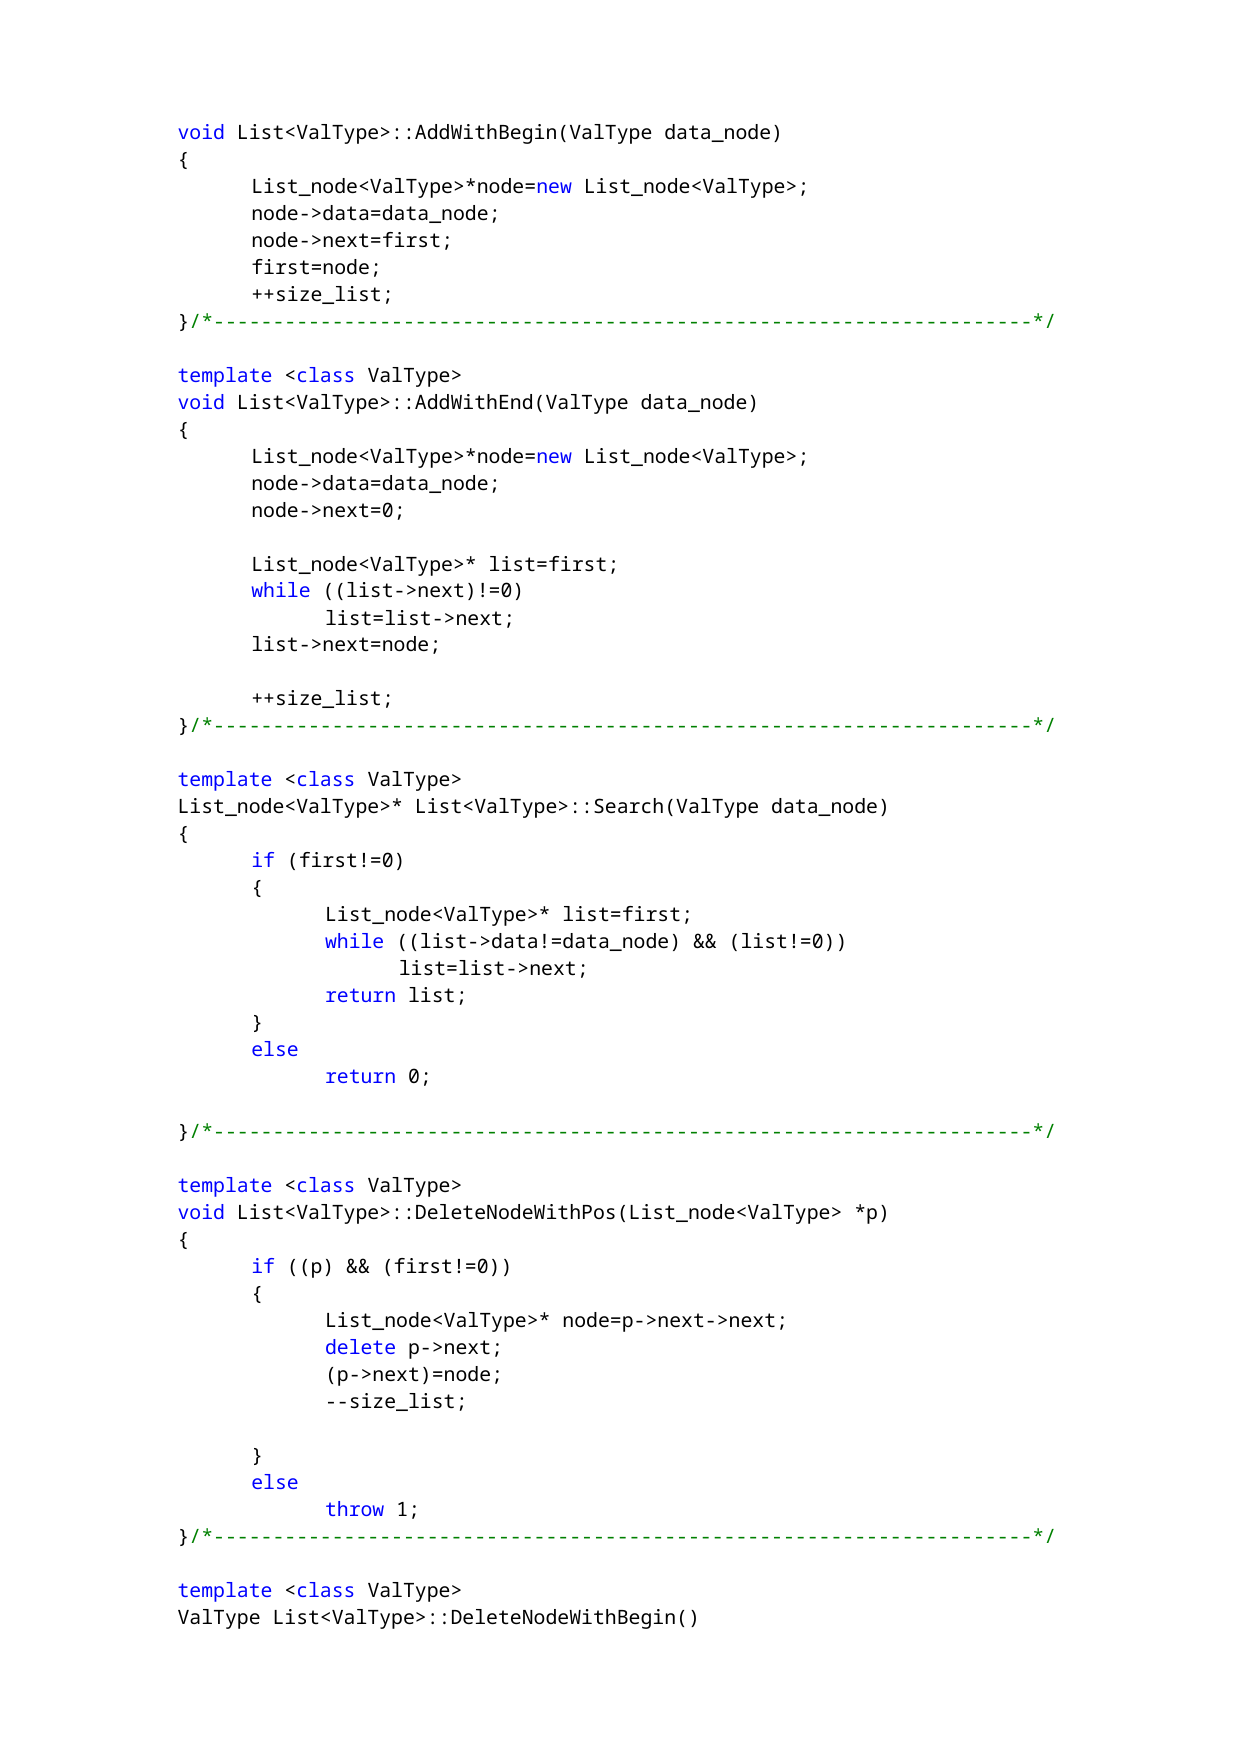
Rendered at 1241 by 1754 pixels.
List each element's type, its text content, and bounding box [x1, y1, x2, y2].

text return list; [177, 981, 1152, 1008]
text else [177, 1035, 1152, 1062]
text ++size_list; [177, 280, 1152, 307]
text ++size_list; [177, 685, 1152, 712]
text else [177, 1468, 1152, 1495]
text }/*---------------------------------------------------------------------*/ [177, 1117, 1152, 1144]
text template <class ValType> [177, 361, 1152, 388]
text node->next=0; [177, 496, 1152, 523]
text List_node<ValType>*node=new List_node<ValType>; [177, 442, 1152, 469]
text list->next=node; [177, 631, 1152, 658]
text { [177, 1225, 1152, 1252]
text { [177, 1279, 1152, 1306]
text (p->next)=node; [177, 1360, 1152, 1387]
text void List<ValType>::AddWithBegin(ValType data_node) [177, 118, 1152, 145]
text } [177, 1008, 1152, 1035]
text throw 1; [177, 1495, 1152, 1522]
text if (first!=0) [177, 847, 1152, 873]
text node->next=first; [177, 226, 1152, 253]
text --size_list; [177, 1387, 1152, 1414]
text { [177, 415, 1152, 442]
text { [177, 819, 1152, 847]
text void List<ValType>::AddWithEnd(ValType data_node) [177, 388, 1152, 415]
text List_node<ValType>* node=p->next->next; [177, 1306, 1152, 1333]
text list=list->next; [177, 604, 1152, 631]
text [177, 1522, 1152, 1549]
text node->data=data_node; [177, 199, 1152, 226]
text list=list->next; [177, 954, 1152, 981]
text List_node<ValType>* List<ValType>::Search(ValType data_node) [177, 793, 1152, 819]
text }/*---------------------------------------------------------------------*/ [177, 712, 1152, 739]
text List_node<ValType>* list=first; [177, 901, 1152, 927]
text node->data=data_node; [177, 469, 1152, 496]
text delete p->next; [177, 1333, 1152, 1360]
text void List<ValType>::DeleteNodeWithPos(List_node<ValType> *p) [177, 1198, 1152, 1225]
text return 0; [177, 1062, 1152, 1089]
text } [177, 1441, 1152, 1468]
text if ((p) && (first!=0)) [177, 1252, 1152, 1279]
text List_node<ValType>* list=first; [177, 550, 1152, 577]
text { [177, 145, 1152, 172]
text template <class ValType> [177, 1171, 1152, 1198]
text { [177, 873, 1152, 901]
text first=node; [177, 253, 1152, 280]
text while ((list->data!=data_node) && (list!=0)) [177, 927, 1152, 954]
text ValType List<ValType>::DeleteNodeWithBegin() [177, 1603, 1152, 1630]
text template <class ValType> [177, 1576, 1152, 1603]
text }/*---------------------------------------------------------------------*/ [177, 307, 1152, 334]
text List_node<ValType>*node=new List_node<ValType>; [177, 172, 1152, 199]
text while ((list->next)!=0) [177, 577, 1152, 604]
text template <class ValType> [177, 766, 1152, 793]
